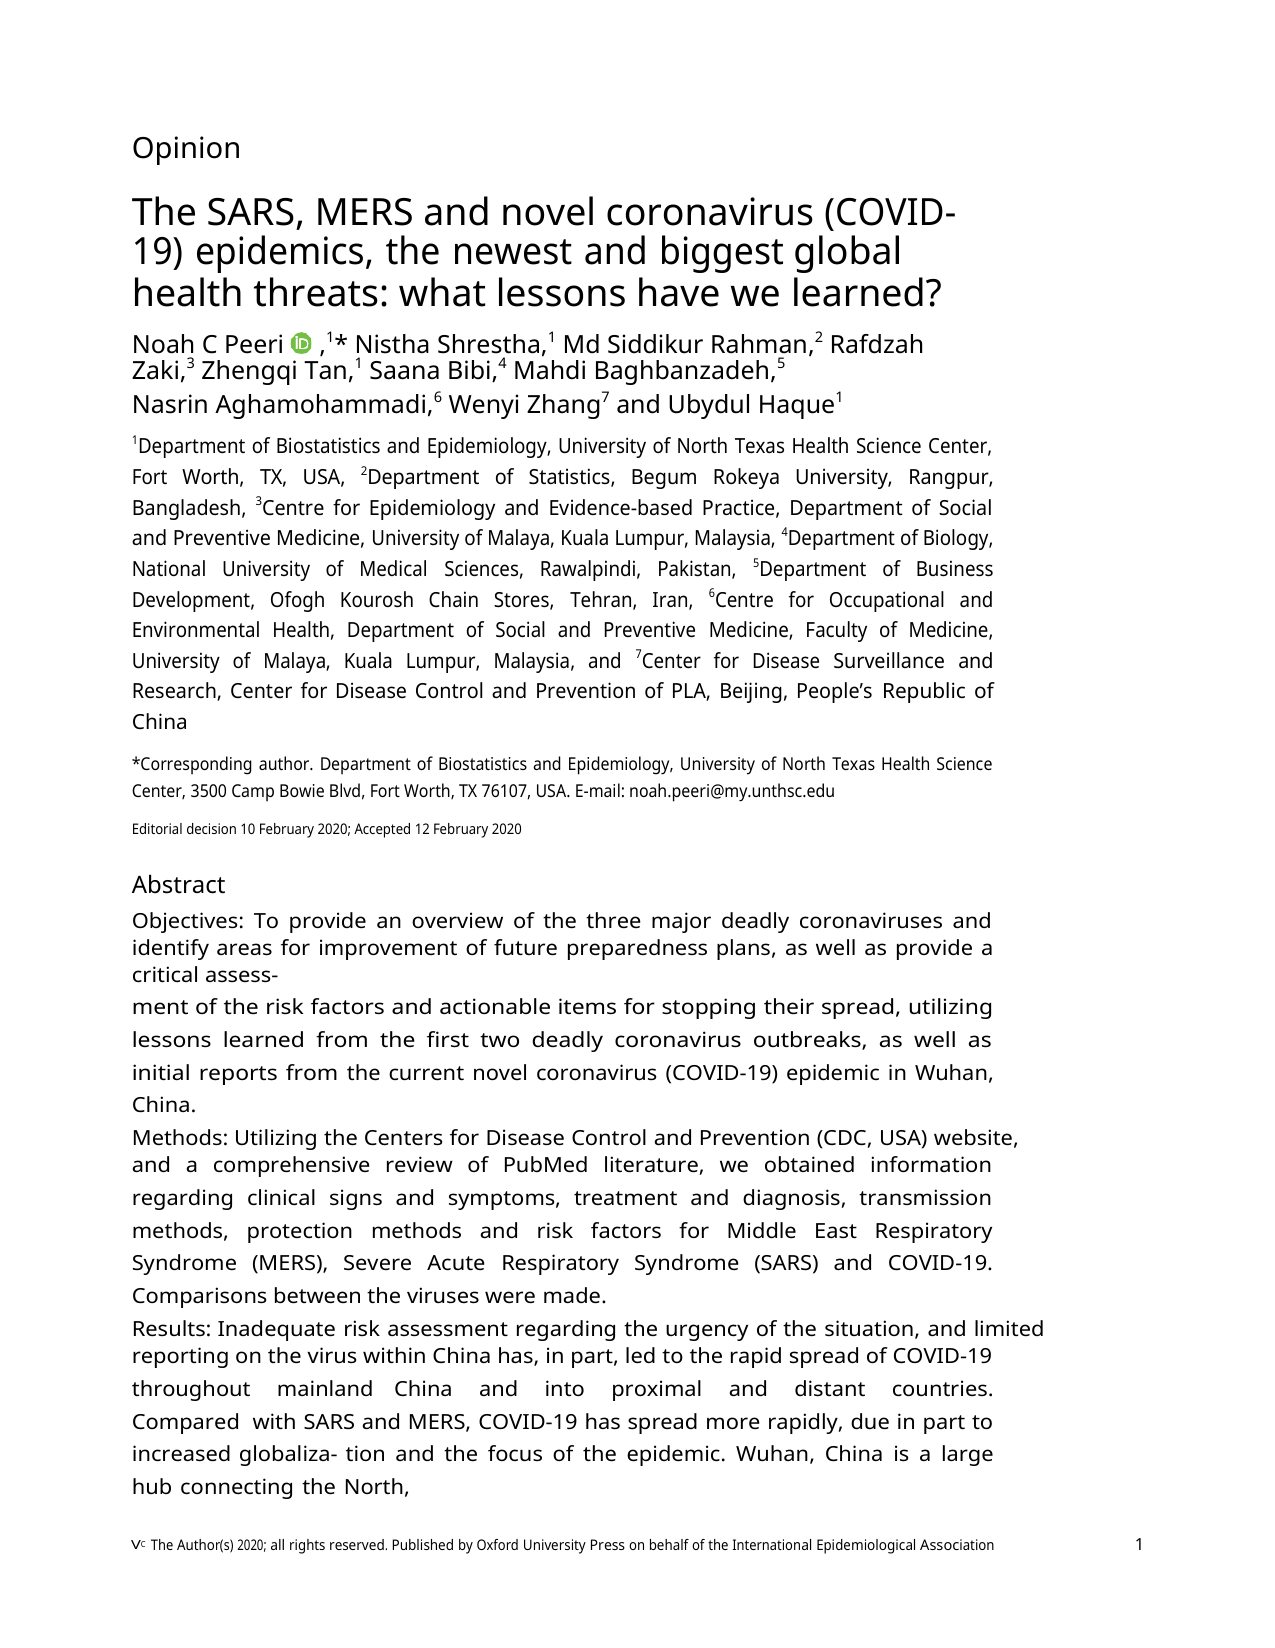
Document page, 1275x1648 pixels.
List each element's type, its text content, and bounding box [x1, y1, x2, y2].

text Opinion [132, 128, 1154, 167]
text *Corresponding author. Department of Biostatistics and Epidemiology, University of North Texas Health Science Center, 3500 Camp Bowie Blvd, Fort Worth, TX 76107, USA. E-mail: noah.peeri@my.unthsc.edu [132, 751, 994, 803]
text Abstract [132, 868, 1154, 901]
subtitle Objectives: To provide an overview of the three major deadly coronaviruses and identify areas for improvement of future preparedness plans, as well as provide a critical assess- [132, 907, 994, 988]
text Editorial decision 10 February 2020; Accepted 12 February 2020 [132, 818, 1154, 838]
text ment of the risk factors and actionable items for stopping their spread, utilizing lessons learned from the first two deadly coronavirus outbreaks, as well as initial reports from the current novel coronavirus (COVID-19) epidemic in Wuhan, China. [132, 992, 994, 1119]
subtitle 1Department of Biostatistics and Epidemiology, University of North Texas Health Science Center, Fort Worth, TX, USA, 2Department of Statistics, Begum Rokeya University, Rangpur, Bangladesh, 3Centre for Epidemiology and Evidence-based Practice, Department of Social and Preventive Medicine, University of Malaya, Kuala Lumpur, Malaysia, 4Department of Biology, National University of Medical Sciences, Rawalpindi, Pakistan, 5Department of Business Development, Ofogh Kourosh Chain Stores, Tehran, Iran, 6Centre for Occupational and Environmental Health, Department of Social and Preventive Medicine, Faculty of Medicine, University of Malaya, Kuala Lumpur, Malaysia, and 7Center for Disease Surveillance and Research, Center for Disease Control and Prevention of PLA, Beijing, People’s Republic of China [132, 432, 994, 736]
text Noah C Peeri ,1* Nistha Shrestha,1 Md Siddikur Rahman,2 Rafdzah Zaki,3 Zhengqi Tan,1 Saana Bibi,4 Mahdi Baghbanzadeh,5 [132, 332, 958, 386]
text VC The Author(s) 2020; all rights reserved. Published by Oxford University Press on behalf of the International Epidemiological Association 1 [131, 1533, 1154, 1556]
picture [290, 332, 312, 354]
subtitle Methods: Utilizing the Centers for Disease Control and Prevention (CDC, USA) website, [132, 1123, 1154, 1151]
text and a comprehensive review of PubMed literature, we obtained information regarding clinical signs and symptoms, treatment and diagnosis, transmission methods, protection methods and risk factors for Middle East Respiratory Syndrome (MERS), Severe Acute Respiratory Syndrome (SARS) and COVID-19. Comparisons between the viruses were made. [132, 1151, 994, 1309]
text Nasrin Aghamohammadi,6 Wenyi Zhang7 and Ubydul Haque1 [132, 386, 1154, 420]
text The SARS, MERS and novel coronavirus (COVID-19) epidemics, the newest and biggest global health threats: what lessons have we learned? [132, 192, 958, 317]
subtitle Results: Inadequate risk assessment regarding the urgency of the situation, and limited [132, 1314, 1154, 1342]
text reporting on the virus within China has, in part, led to the rapid spread of COVID-19 throughout mainland China and into proximal and distant countries. Compared with SARS and MERS, COVID-19 has spread more rapidly, due in part to increased globaliza- tion and the focus of the epidemic. Wuhan, China is a large hub connecting the North, [132, 1342, 994, 1500]
